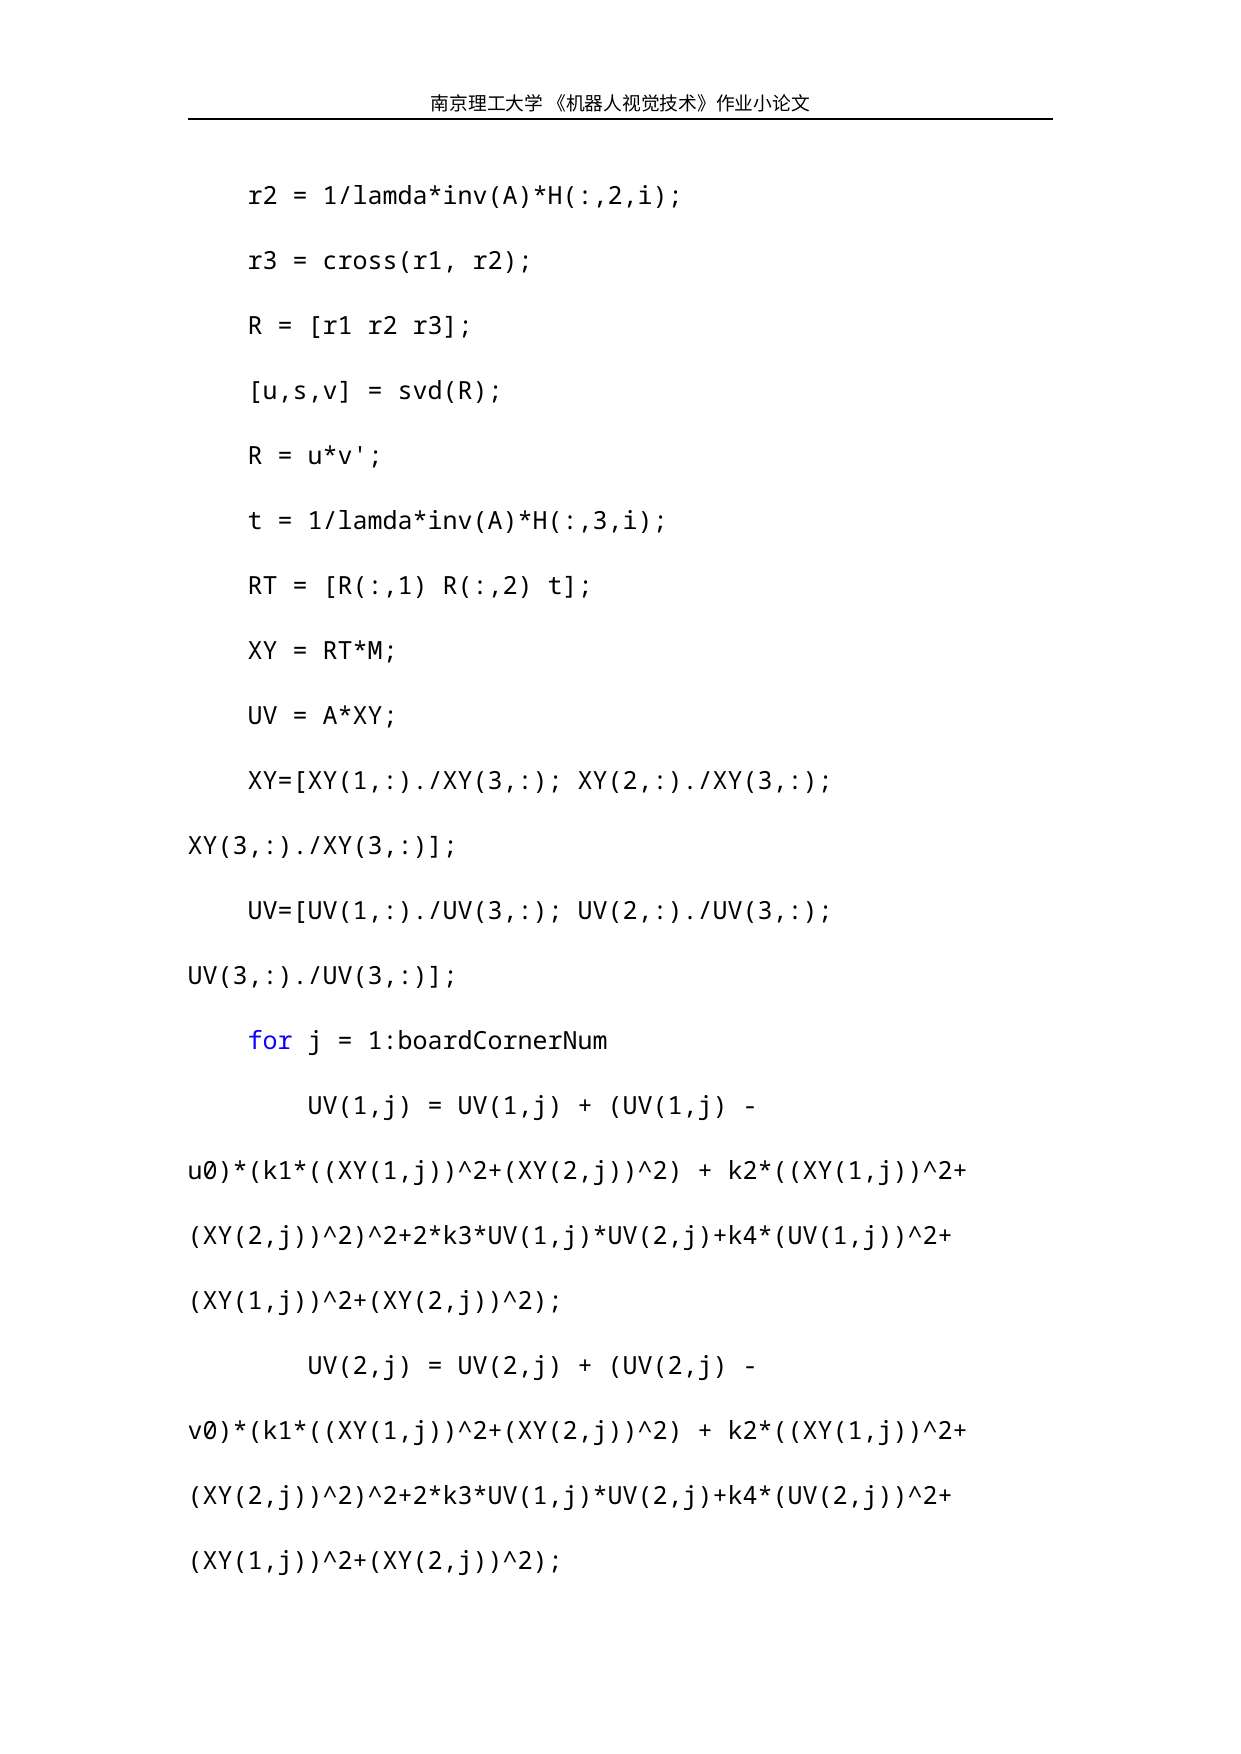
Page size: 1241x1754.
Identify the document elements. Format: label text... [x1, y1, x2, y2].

text XY = RT*M; [187, 617, 1053, 682]
text UV(2,j) = UV(2,j) + (UV(2,j) - v0)*(k1*((XY(1,j))^2+(XY(2,j))^2) + k2*((XY(1,j))^2+(XY(2,j))^2)^2+2*k3*UV(1,j)*UV(2,j)+k4*(UV(2,j))^2+(XY(1,j))^2+(XY(2,j))^2); [187, 1332, 1053, 1592]
text [u,s,v] = svd(R); [187, 357, 1053, 422]
text t = 1/lamda*inv(A)*H(:,3,i); [187, 487, 1053, 552]
text R = u*v'; [187, 422, 1053, 487]
text R = [r1 r2 r3]; [187, 292, 1053, 357]
text for j = 1:boardCornerNum [187, 1007, 1053, 1072]
text UV(1,j) = UV(1,j) + (UV(1,j) - u0)*(k1*((XY(1,j))^2+(XY(2,j))^2) + k2*((XY(1,j))^2+(XY(2,j))^2)^2+2*k3*UV(1,j)*UV(2,j)+k4*(UV(1,j))^2+(XY(1,j))^2+(XY(2,j))^2); [187, 1072, 1053, 1332]
text UV = A*XY; [187, 682, 1053, 747]
text XY=[XY(1,:)./XY(3,:); XY(2,:)./XY(3,:); XY(3,:)./XY(3,:)]; [187, 747, 1053, 877]
text r2 = 1/lamda*inv(A)*H(:,2,i); [187, 162, 1053, 227]
text UV=[UV(1,:)./UV(3,:); UV(2,:)./UV(3,:); UV(3,:)./UV(3,:)]; [187, 877, 1053, 1007]
text RT = [R(:,1) R(:,2) t]; [187, 552, 1053, 617]
text r3 = cross(r1, r2); [187, 227, 1053, 292]
